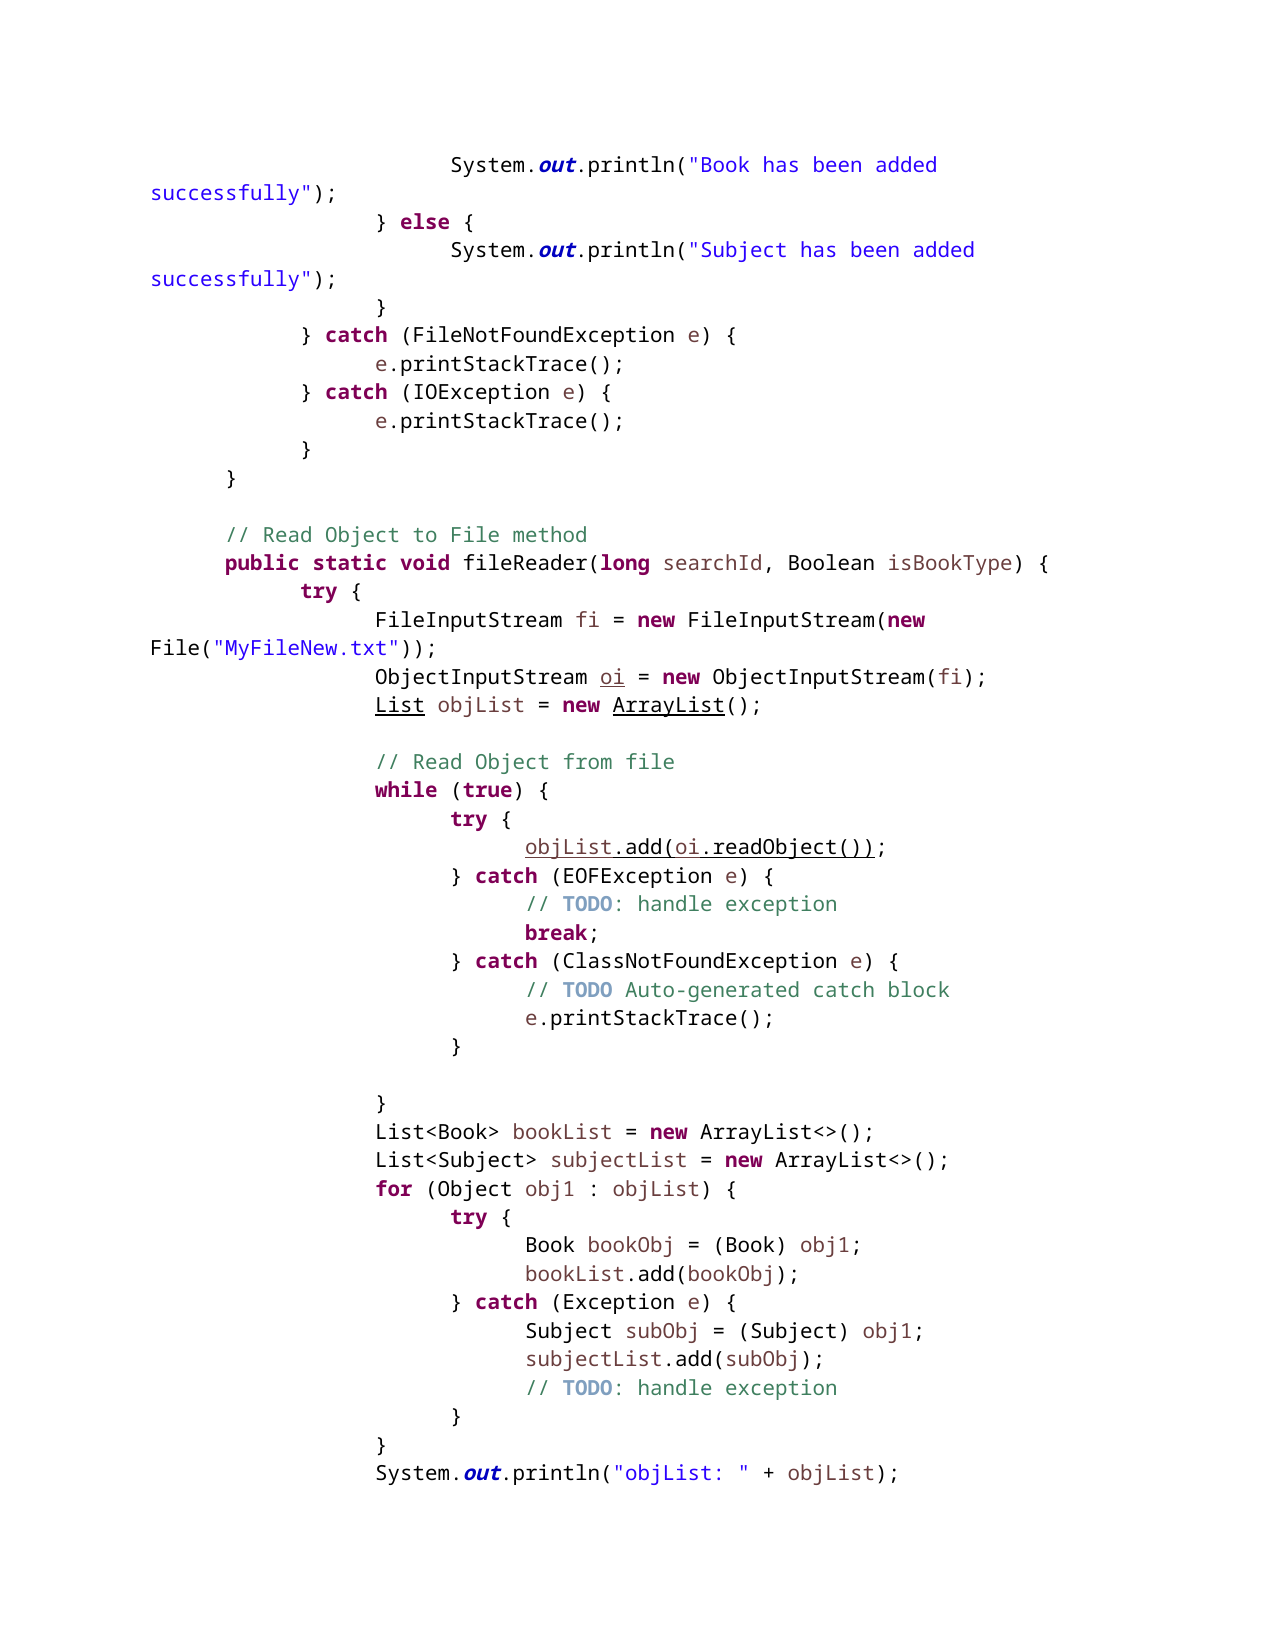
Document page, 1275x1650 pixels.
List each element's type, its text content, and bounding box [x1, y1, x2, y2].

text e.printStackTrace(); [150, 349, 1125, 377]
text // TODO Auto-generated catch block [150, 975, 1125, 1003]
text // TODO: handle exception [150, 889, 1125, 918]
text } [150, 292, 1125, 321]
text List<Subject> subjectList = new ArrayList<>(); [150, 1145, 1125, 1174]
text // Read Object to File method [150, 520, 1125, 548]
text System.out.println("Subject has been added successfully"); [150, 235, 1125, 292]
text } [150, 1430, 1125, 1458]
text public static void fileReader(long searchId, Boolean isBookType) { [150, 548, 1125, 577]
text try { [150, 1202, 1125, 1231]
text for (Object obj1 : objList) { [150, 1174, 1125, 1202]
text subjectList.add(subObj); [150, 1344, 1125, 1373]
text } [150, 1401, 1125, 1430]
text while (true) { [150, 776, 1125, 804]
text break; [150, 918, 1125, 946]
text } catch (IOException e) { [150, 377, 1125, 406]
text } catch (EOFException e) { [150, 861, 1125, 889]
text System.out.println("Book has been added successfully"); [150, 150, 1125, 207]
text } catch (ClassNotFoundException e) { [150, 946, 1125, 975]
text } [150, 1032, 1125, 1060]
text } [150, 463, 1125, 491]
text } catch (Exception e) { [150, 1287, 1125, 1316]
text } [150, 434, 1125, 463]
text Subject subObj = (Subject) obj1; [150, 1316, 1125, 1344]
text // Read Object from file [150, 747, 1125, 776]
text System.out.println("objList: " + objList); [150, 1458, 1125, 1487]
text bookList.add(bookObj); [150, 1259, 1125, 1287]
text } [150, 1088, 1125, 1117]
text try { [150, 804, 1125, 832]
text e.printStackTrace(); [150, 406, 1125, 434]
text Book bookObj = (Book) obj1; [150, 1231, 1125, 1259]
text e.printStackTrace(); [150, 1003, 1125, 1032]
text } else { [150, 207, 1125, 235]
text ObjectInputStream oi = new ObjectInputStream(fi); [150, 662, 1125, 690]
text objList.add(oi.readObject()); [150, 832, 1125, 861]
text FileInputStream fi = new FileInputStream(new File("MyFileNew.txt")); [150, 605, 1125, 662]
text // TODO: handle exception [150, 1373, 1125, 1401]
text } catch (FileNotFoundException e) { [150, 321, 1125, 349]
text List objList = new ArrayList(); [150, 690, 1125, 719]
text List<Book> bookList = new ArrayList<>(); [150, 1117, 1125, 1145]
text try { [150, 577, 1125, 605]
